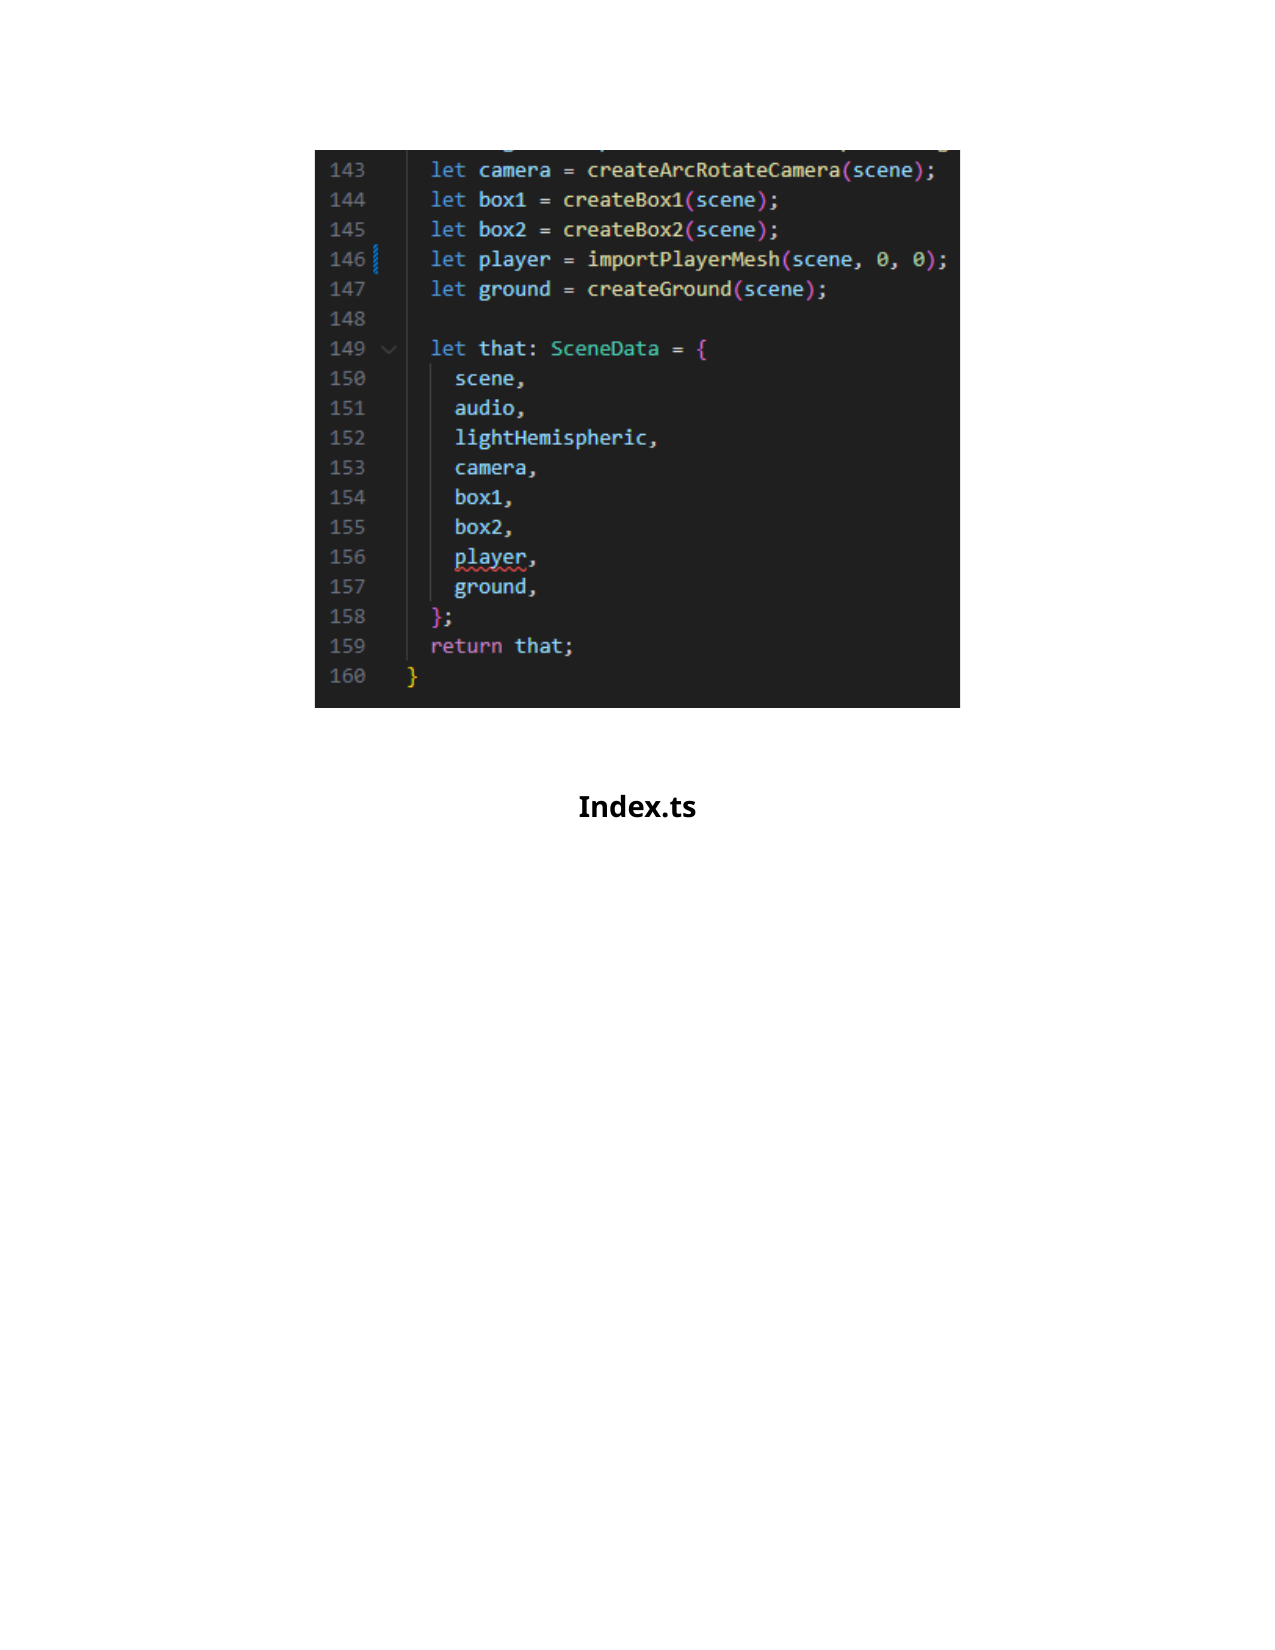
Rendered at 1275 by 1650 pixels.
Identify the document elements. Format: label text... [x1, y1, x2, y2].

text Index.ts [150, 787, 1125, 826]
picture [314, 150, 961, 708]
